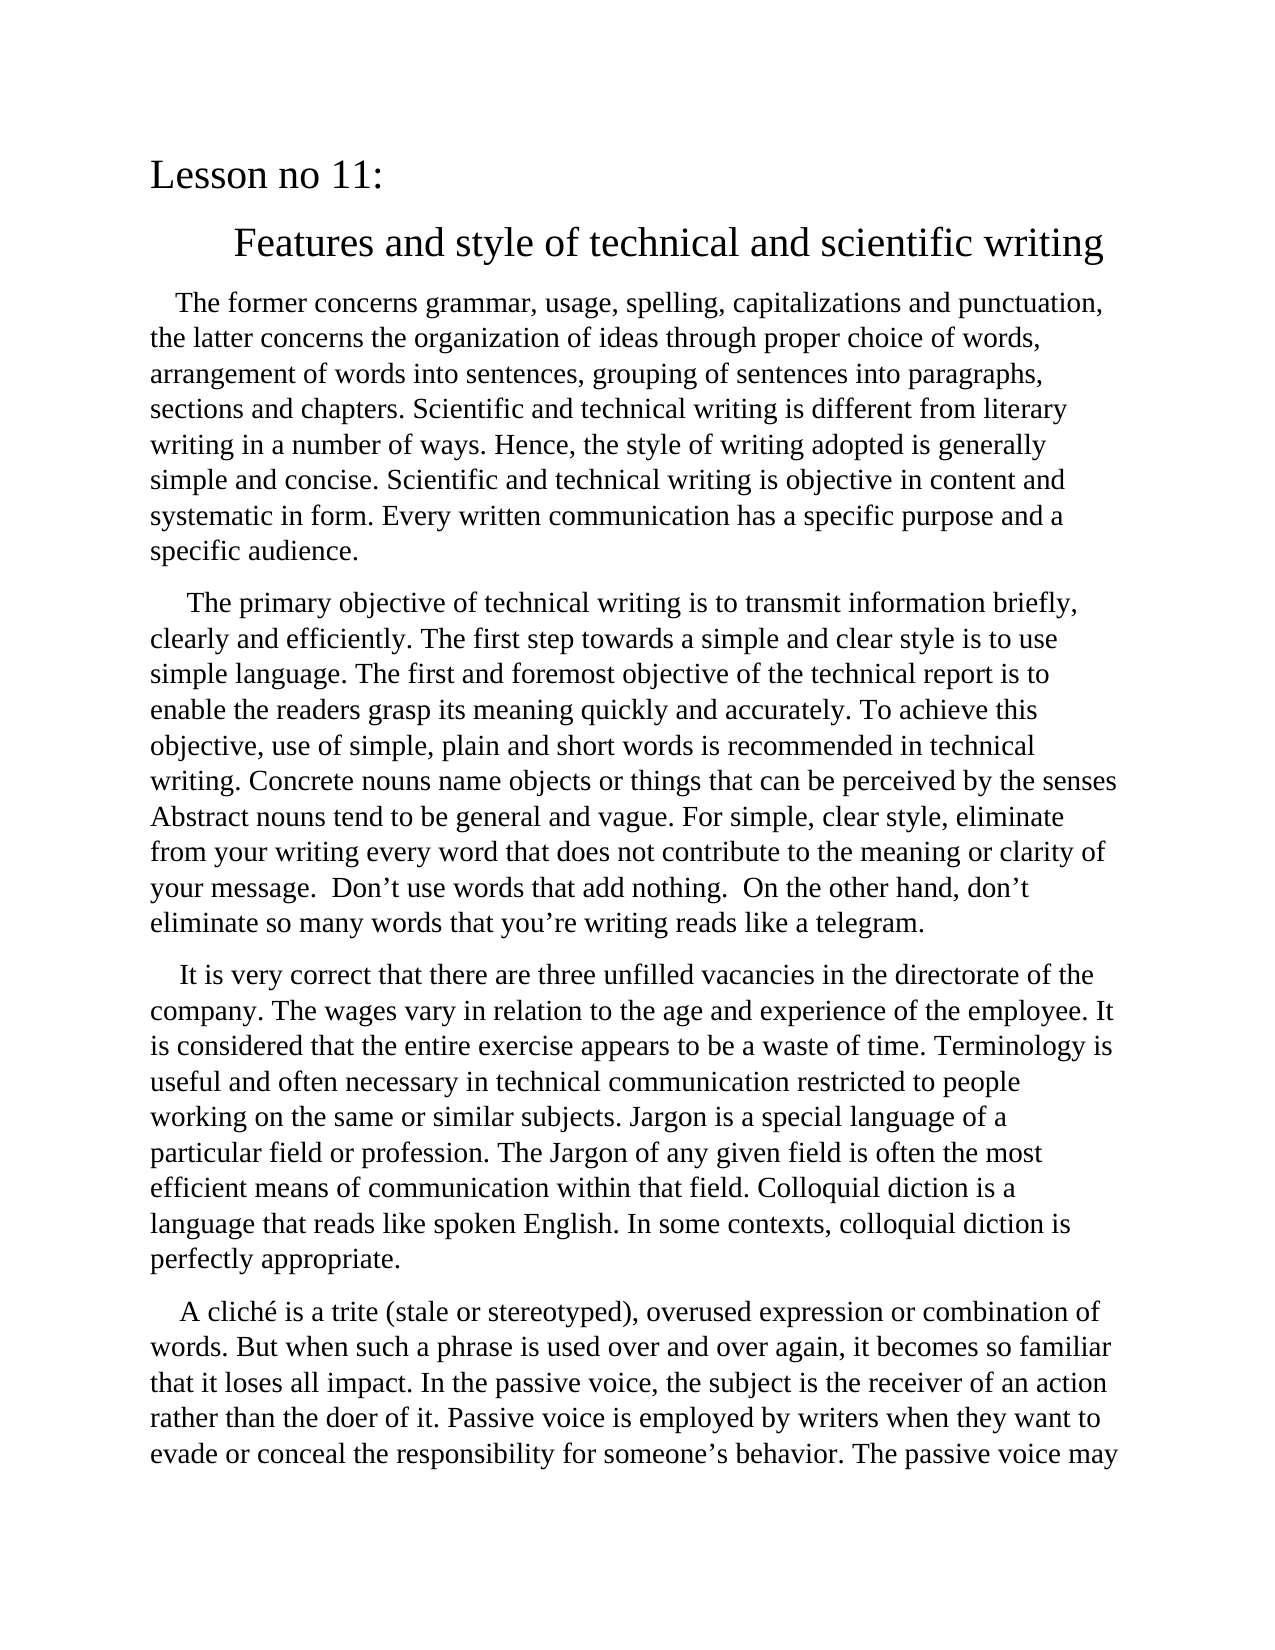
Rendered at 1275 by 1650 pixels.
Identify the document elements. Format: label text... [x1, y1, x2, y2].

text It is very correct that there are three unfilled vacancies in the directorate of the company. The wages vary in relation to the age and experience of the employee. It is considered that the entire exercise appears to be a waste of time. Terminology is useful and often necessary in technical communication restricted to people working on the same or similar subjects. Jargon is a special language of a particular field or profession. The Jargon of any given field is often the most efficient means of communication within that field. Colloquial diction is a language that reads like spoken English. In some contexts, colloquial diction is perfectly appropriate. [150, 957, 1125, 1275]
text Lesson no 11: [150, 150, 1125, 198]
text Features and style of technical and scientific writing [150, 217, 1125, 265]
text The primary objective of technical writing is to transmit information briefly, clearly and efficiently. The first step towards a simple and clear style is to use simple language. The first and foremost objective of the technical report is to enable the readers grasp its meaning quickly and accurately. To achieve this objective, use of simple, plain and short words is recommended in technical writing. Concrete nouns name objects or things that can be perceived by the senses Abstract nouns tend to be general and vague. For simple, clear style, eliminate from your writing every word that does not contribute to the meaning or clarity of your message. Don’t use words that add nothing. On the other hand, don’t eliminate so many words that you’re writing reads like a telegram. [150, 586, 1125, 939]
text The former concerns grammar, usage, spelling, capitalizations and punctuation, the latter concerns the organization of ideas through proper choice of words, arrangement of words into sentences, grouping of sentences into paragraphs, sections and chapters. Scientific and technical writing is different from literary writing in a number of ways. Hence, the style of writing adopted is generally simple and concise. Scientific and technical writing is objective in content and systematic in form. Every written communication has a specific purpose and a specific audience. [150, 285, 1125, 567]
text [150, 1294, 1125, 1469]
